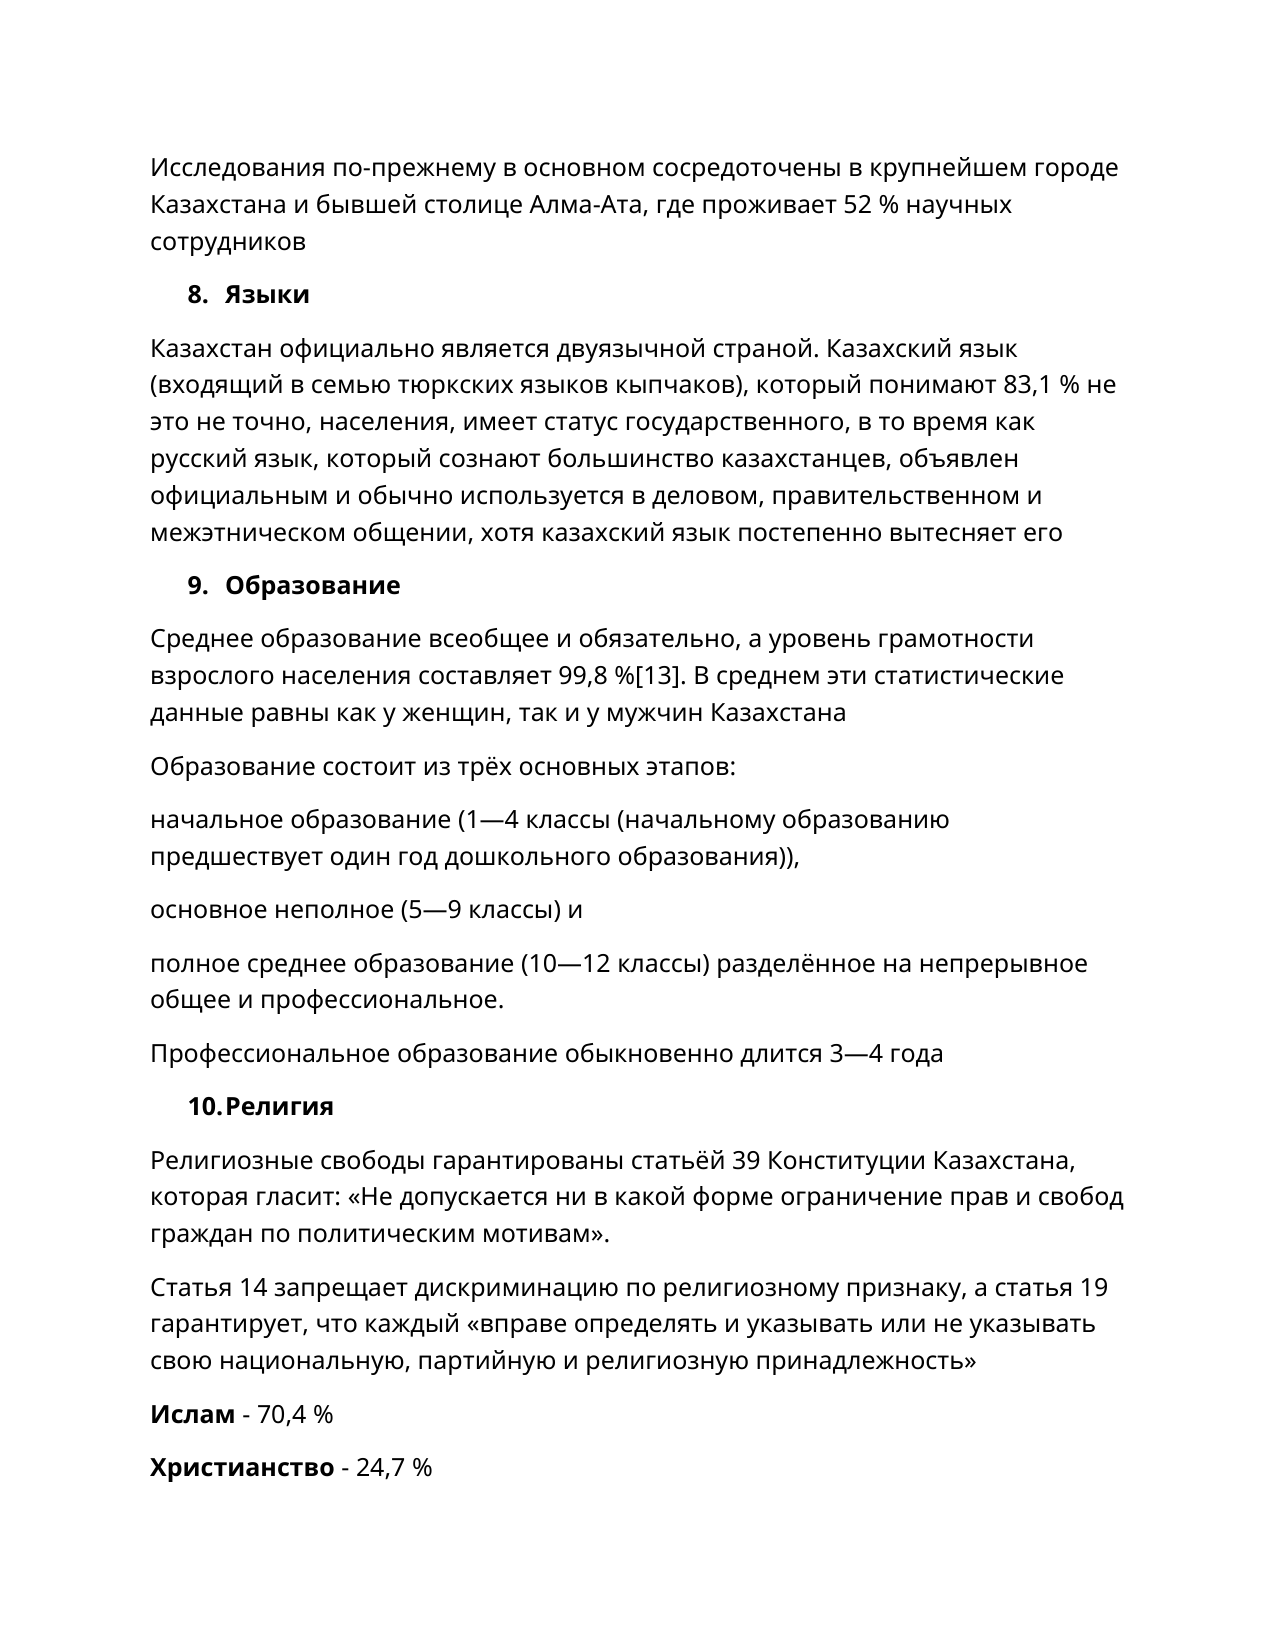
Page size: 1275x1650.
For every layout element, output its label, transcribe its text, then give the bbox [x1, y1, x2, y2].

list Религия [187, 1089, 1125, 1123]
text Профессиональное образование обыкновенно длится 3—4 года [150, 1035, 1125, 1069]
text Ислам - 70,4 % [150, 1396, 1125, 1430]
text Христианство - 24,7 % [150, 1450, 1125, 1484]
text начальное образование (1—4 классы (начальному образованию предшествует один год дошкольного образования)), [150, 802, 1125, 872]
text полное среднее образование (10—12 классы) разделённое на непрерывное общее и профессиональное. [150, 945, 1125, 1016]
text основное неполное (5—9 классы) и [150, 892, 1125, 926]
text Образование состоит из трёх основных этапов: [150, 748, 1125, 782]
text Казахстан официально является двуязычной страной. Казахский язык (входящий в семью тюркских языков кыпчаков), который понимают 83,1 % не это не точно, населения, имеет статус государственного, в то время как русский язык, который сознают большинство казахстанцев, объявлен официальным и обычно используется в деловом, правительственном и межэтническом общении, хотя казахский язык постепенно вытесняет его [150, 330, 1125, 548]
list Языки [187, 277, 1125, 311]
text Исследования по-прежнему в основном сосредоточены в крупнейшем городе Казахстана и бывшей столице Алма-Ата, где проживает 52 % научных сотрудников [150, 150, 1125, 258]
list Образование [187, 568, 1125, 602]
text Среднее образование всеобщее и обязательно, а уровень грамотности взрослого населения составляет 99,8 %[13]. В среднем эти статистические данные равны как у женщин, так и у мужчин Казахстана [150, 621, 1125, 729]
